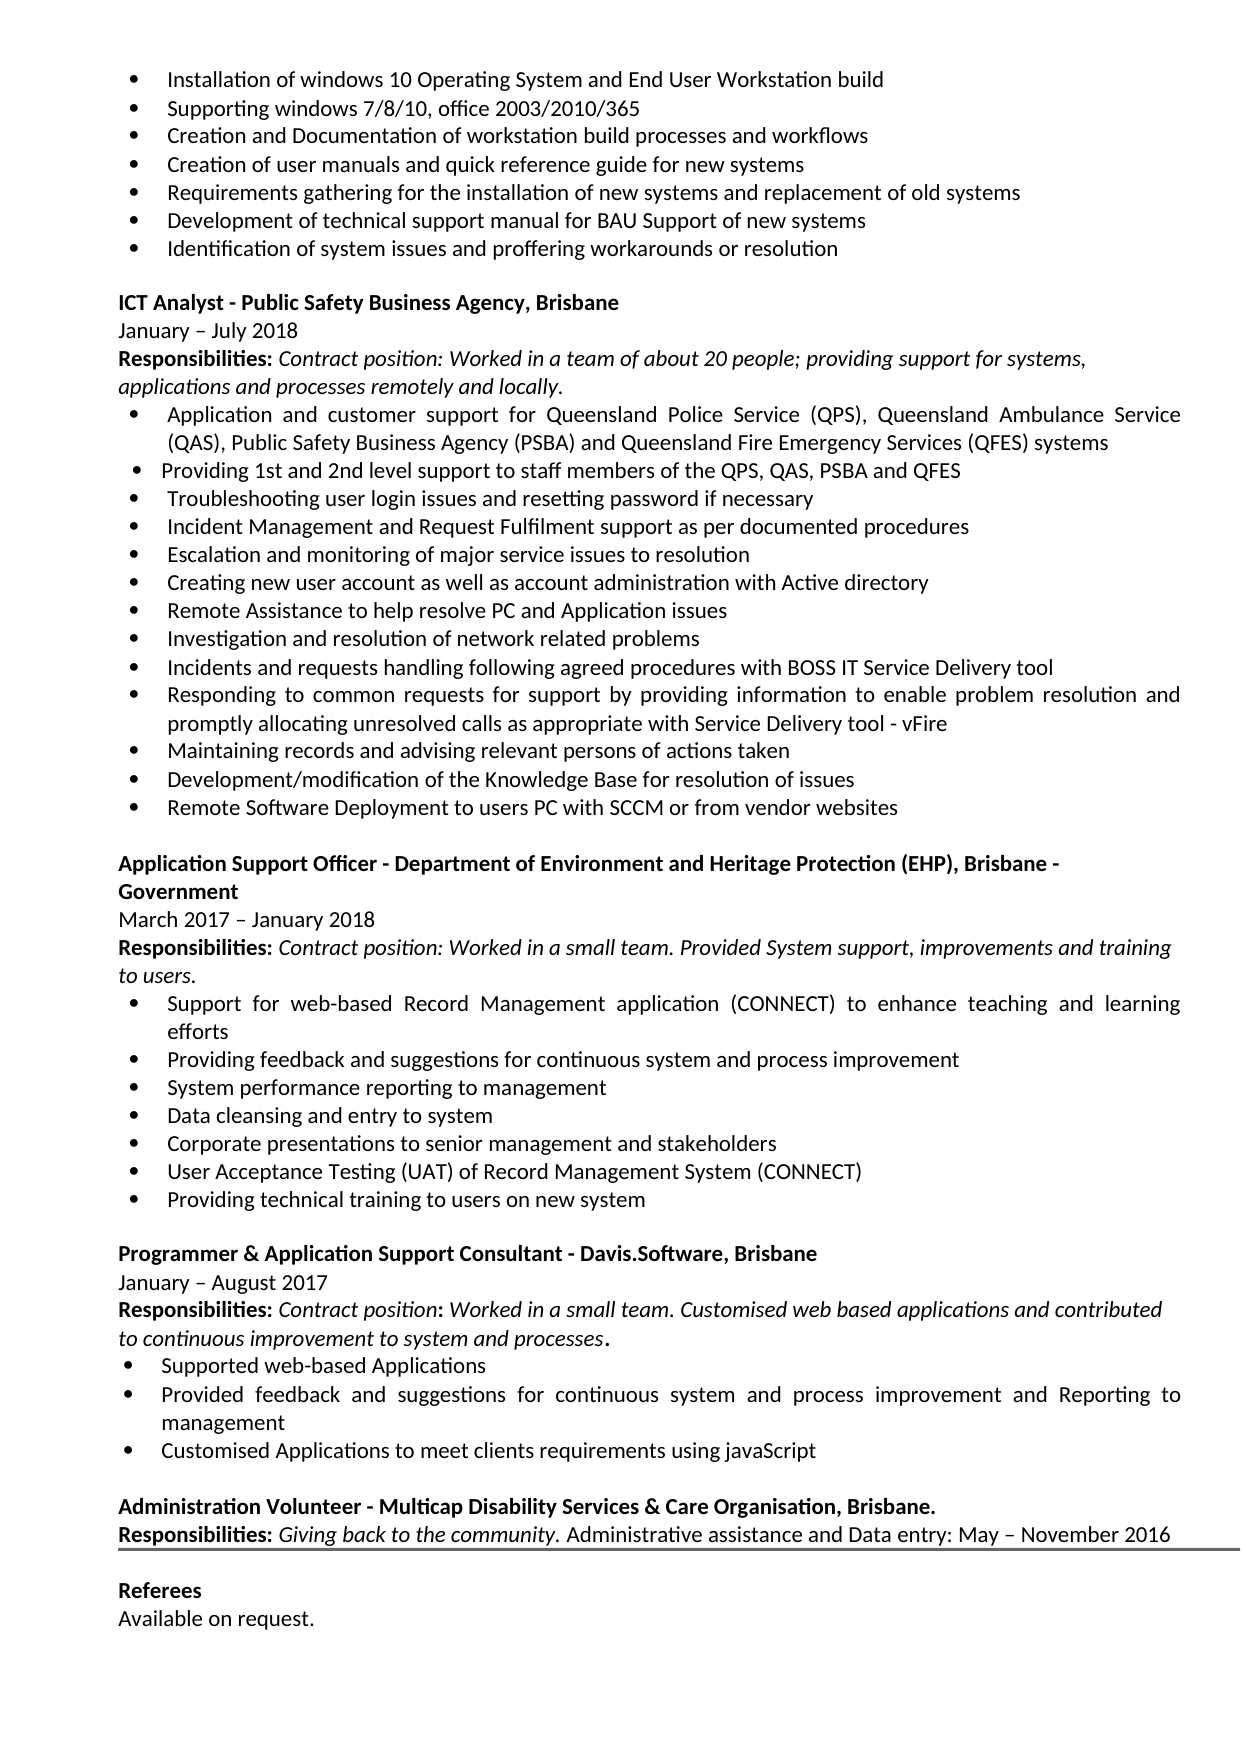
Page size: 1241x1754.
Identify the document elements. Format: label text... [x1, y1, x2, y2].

text Application Support Officer - Department of Environment and Heritage Protection (EHP), Brisbane - Government [118, 849, 1181, 905]
list Providing feedback and suggestions for continuous system and process improvement [130, 1045, 1181, 1073]
list Troubleshooting user login issues and resetting password if necessary [130, 484, 1181, 512]
list Responding to common requests for support by providing information to enable problem resolution and promptly allocating unresolved calls as appropriate with Service Delivery tool - vFire [130, 681, 1181, 737]
list Installation of windows 10 Operating System and End User Workstation build [130, 66, 1181, 94]
list Providing 1st and 2nd level support to staff members of the QPS, QAS, PSBA and QFES [133, 456, 1181, 484]
list Supported web-based Applications [124, 1352, 1181, 1380]
list Development/modification of the Knowledge Base for resolution of issues [130, 765, 1181, 793]
list Requirements gathering for the installation of new systems and replacement of old systems [130, 178, 1181, 206]
text January – August 2017 [118, 1268, 1181, 1296]
list Incident Management and Request Fulfilment support as per documented procedures [130, 512, 1181, 541]
list Escalation and monitoring of major service issues to resolution [130, 541, 1181, 568]
list Remote Assistance to help resolve PC and Application issues [130, 597, 1181, 624]
list Supporting windows 7/8/10, office 2003/2010/365 [130, 94, 1181, 122]
text January – July 2018 Responsibilities: Contract position: Worked in a team of about 20 people; providing support for systems, applications and processes remotely and locally. [118, 316, 1181, 400]
text Available on request. [118, 1604, 1181, 1632]
list Identification of system issues and proffering workarounds or resolution [130, 234, 1181, 262]
list Creation of user manuals and quick reference guide for new systems [130, 150, 1181, 178]
list Maintaining records and advising relevant persons of actions taken [130, 737, 1181, 765]
list Creating new user account as well as account administration with Active directory [130, 568, 1181, 597]
list Support for web-based Record Management application (CONNECT) to enhance teaching and learning efforts [130, 989, 1181, 1045]
list Provided feedback and suggestions for continuous system and process improvement and Reporting to management [124, 1380, 1181, 1436]
text March 2017 – January 2018 [118, 905, 1181, 933]
list Incidents and requests handling following agreed procedures with BOSS IT Service Delivery tool [130, 653, 1181, 681]
list Data cleansing and entry to system [130, 1101, 1181, 1129]
list Development of technical support manual for BAU Support of new systems [130, 206, 1181, 234]
list User Acceptance Testing (UAT) of Record Management System (CONNECT) [130, 1157, 1181, 1185]
list Corporate presentations to senior management and stakeholders [130, 1129, 1181, 1157]
list Providing technical training to users on new system [130, 1185, 1181, 1213]
text Programmer & Application Support Consultant - Davis.Software, Brisbane [118, 1239, 1181, 1268]
list Customised Applications to meet clients requirements using javaScript [124, 1436, 1181, 1464]
text ICT Analyst - Public Safety Business Agency, Brisbane [118, 288, 1181, 316]
text Administration Volunteer - Multicap Disability Services & Care Organisation, Brisbane. [118, 1492, 1181, 1520]
list System performance reporting to management [130, 1073, 1181, 1101]
list Application and customer support for Queensland Police Service (QPS), Queensland Ambulance Service (QAS), Public Safety Business Agency (PSBA) and Queensland Fire Emergency Services (QFES) systems [130, 400, 1181, 456]
list Creation and Documentation of workstation build processes and workflows [130, 122, 1181, 150]
list Investigation and resolution of network related problems [130, 624, 1181, 653]
text Referees [118, 1576, 1181, 1604]
text Responsibilities: Contract position: Worked in a small team. Customised web based applications and contributed to continuous improvement to system and processes. [118, 1296, 1181, 1352]
list Remote Software Deployment to users PC with SCCM or from vendor websites [130, 793, 1181, 821]
text Responsibilities: Contract position: Worked in a small team. Provided System support, improvements and training to users. [118, 933, 1181, 989]
text Responsibilities: Giving back to the community. Administrative assistance and Data entry: May – November 2016 [118, 1520, 1181, 1547]
